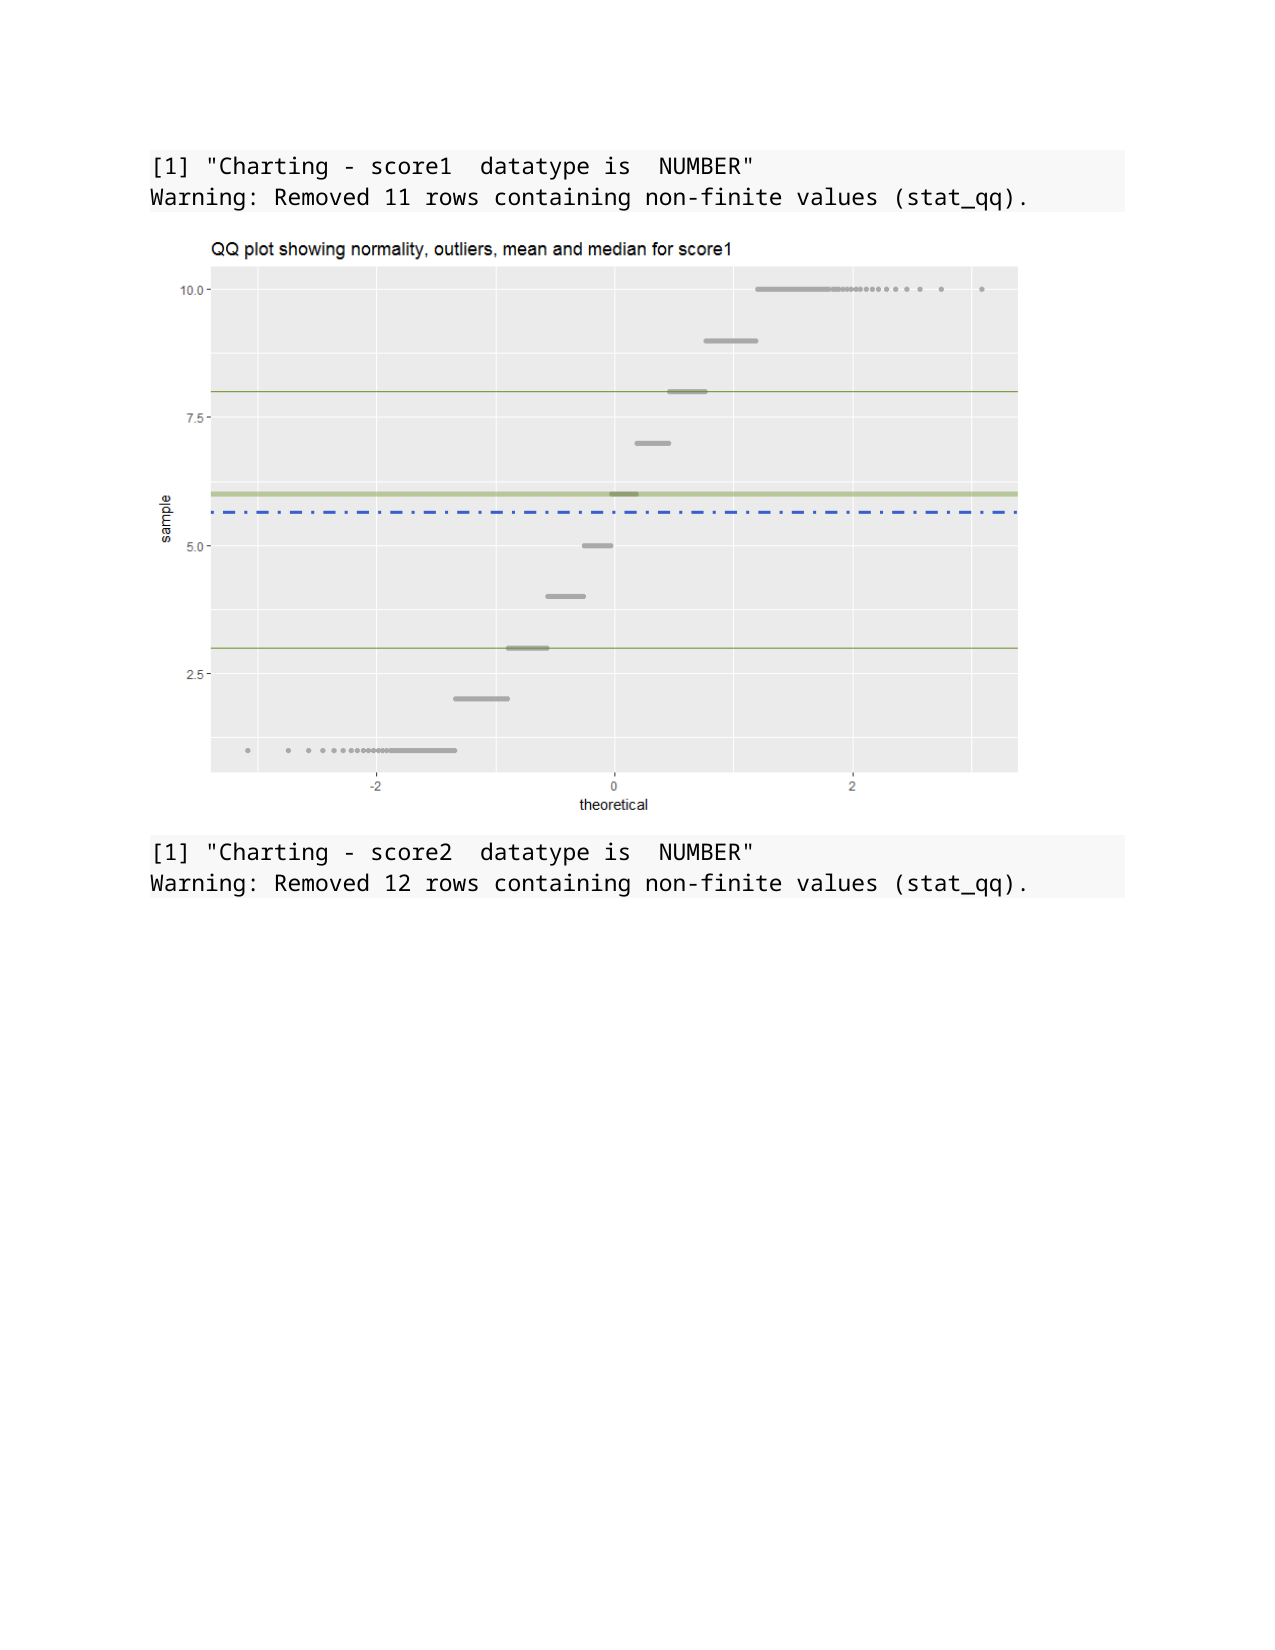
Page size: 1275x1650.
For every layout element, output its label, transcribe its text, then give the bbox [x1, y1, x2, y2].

text [1] "Charting - score1 datatype is NUMBER" Warning: Removed 11 rows containing non-finite values (stat_qq). [150, 150, 1125, 212]
text [1] "Charting - score2 datatype is NUMBER" Warning: Removed 12 rows containing non-finite values (stat_qq). [150, 835, 1125, 898]
picture [150, 233, 1025, 817]
